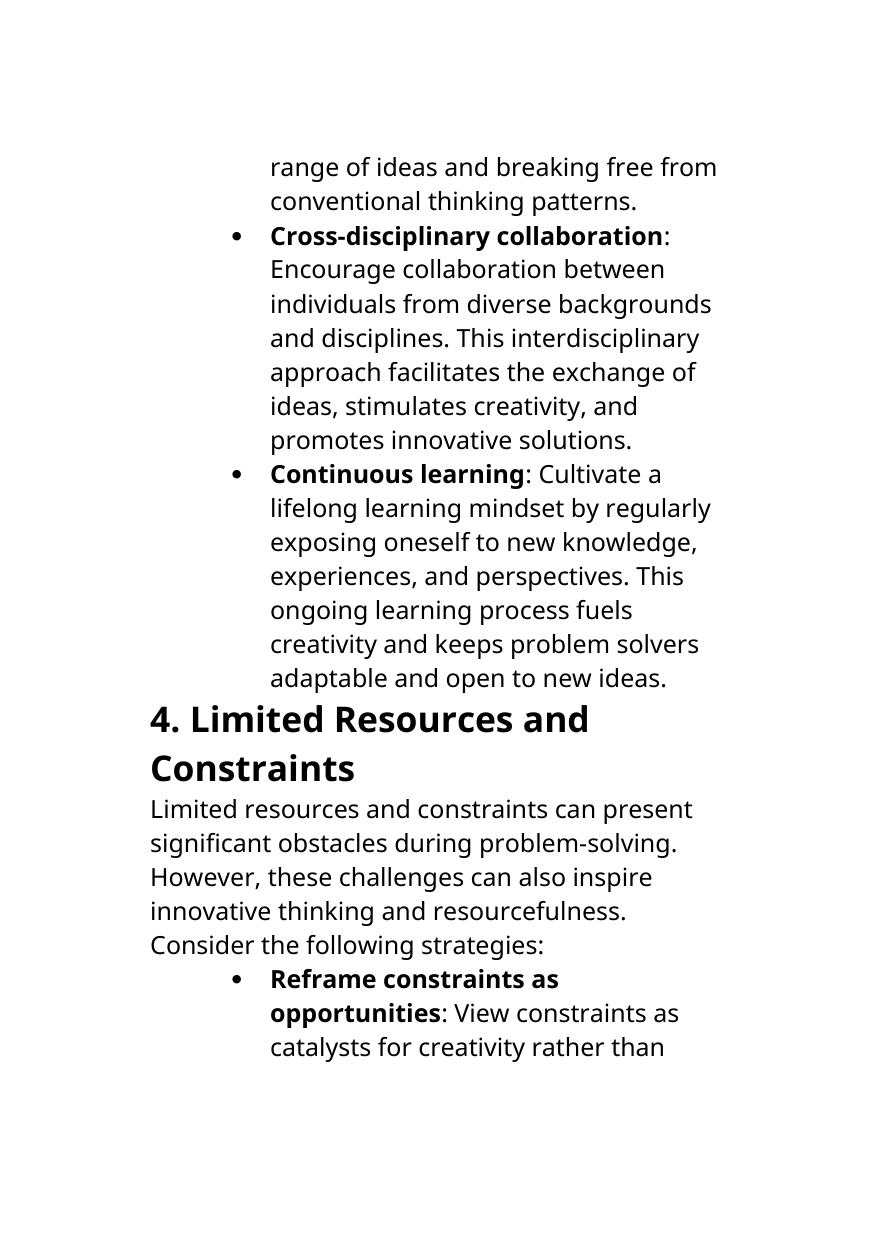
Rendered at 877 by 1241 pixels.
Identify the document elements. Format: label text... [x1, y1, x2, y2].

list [232, 962, 727, 1064]
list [232, 150, 727, 218]
subtitle 4. Limited Resources and Constraints [150, 695, 727, 791]
list Cross-disciplinary collaboration: Encourage collaboration between individuals from diverse backgrounds and disciplines. This interdisciplinary approach facilitates the exchange of ideas, stimulates creativity, and promotes innovative solutions. [232, 218, 727, 457]
list Continuous learning: Cultivate a lifelong learning mindset by regularly exposing oneself to new knowledge, experiences, and perspectives. This ongoing learning process fuels creativity and keeps problem solvers adaptable and open to new ideas. [232, 457, 727, 695]
text Limited resources and constraints can present significant obstacles during problem-solving. However, these challenges can also inspire innovative thinking and resourcefulness. Consider the following strategies: [150, 791, 727, 962]
